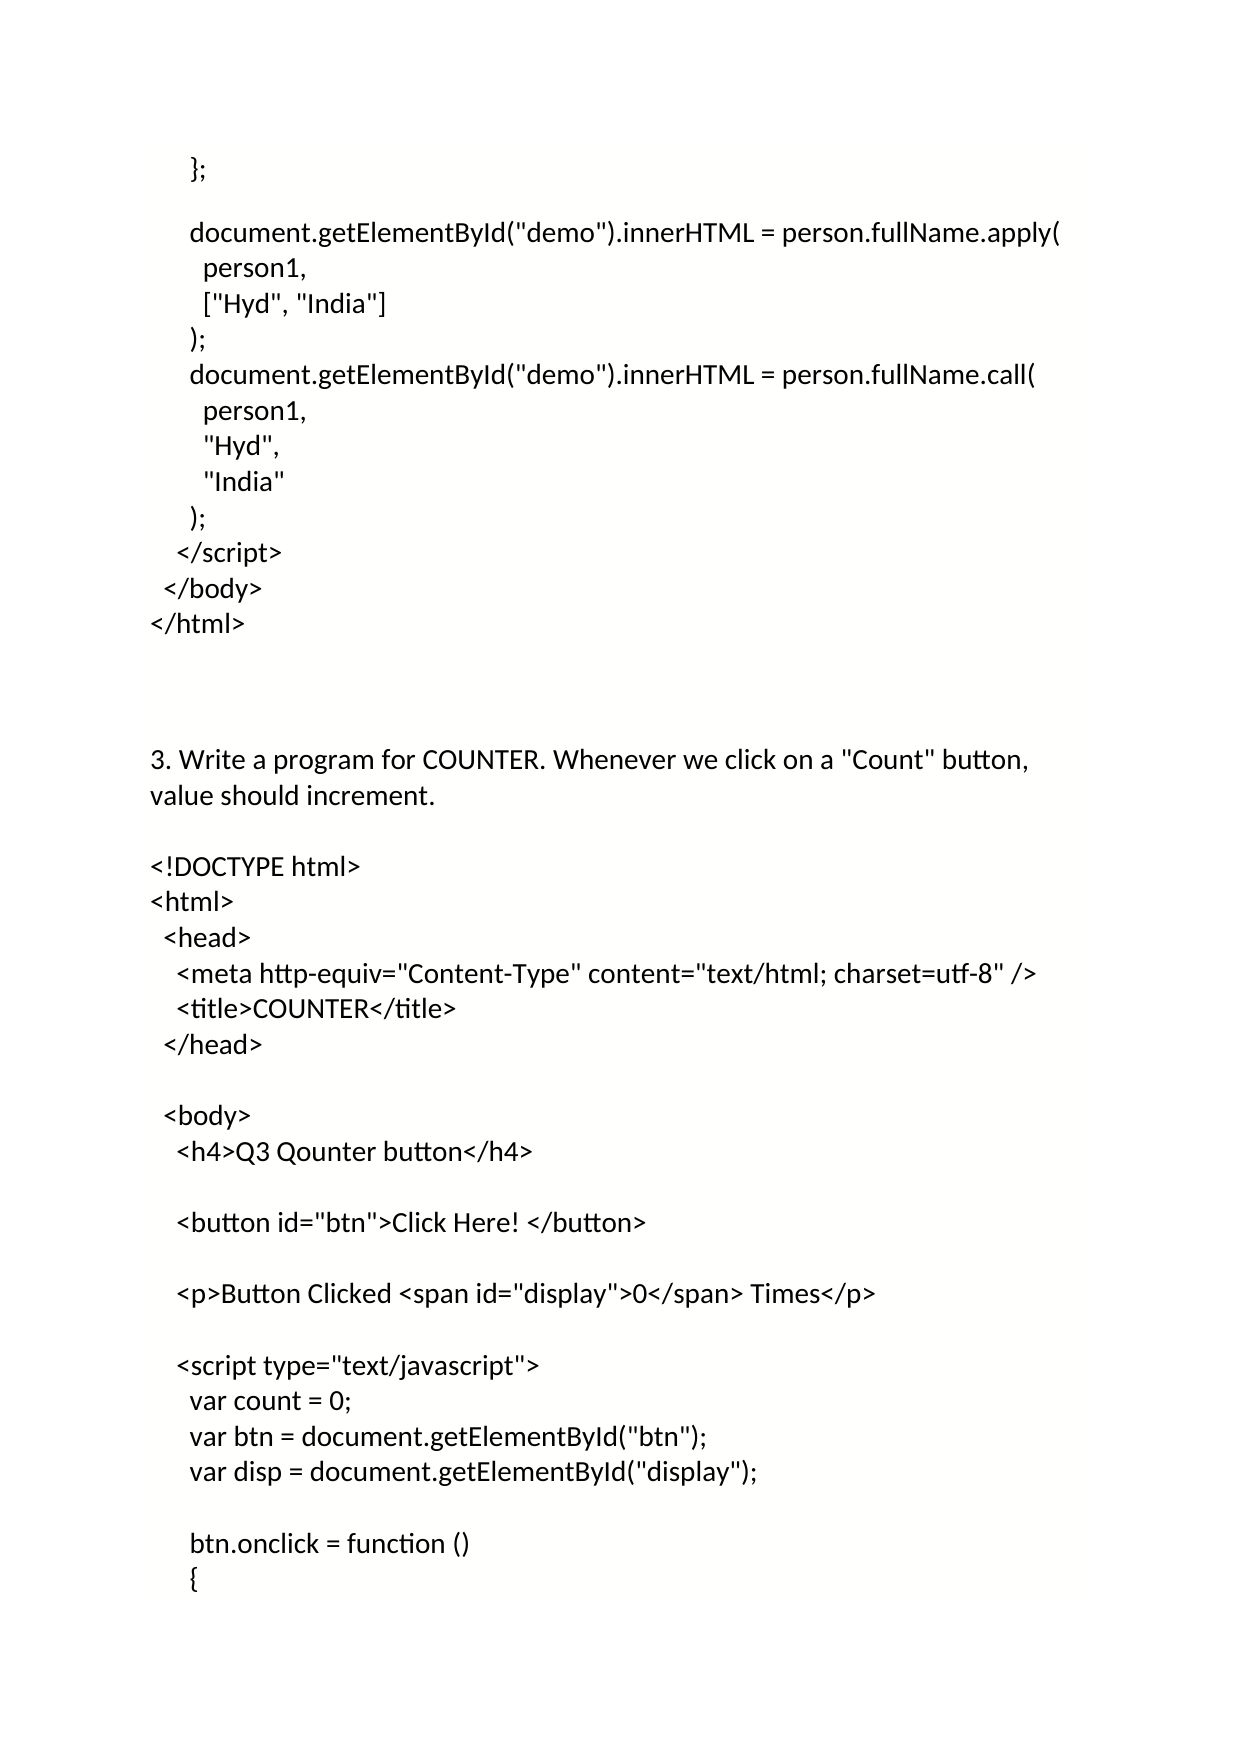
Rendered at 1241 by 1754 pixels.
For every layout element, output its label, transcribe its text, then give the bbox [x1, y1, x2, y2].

text "India" [150, 463, 1090, 499]
text btn.onclick = function () [150, 1525, 1090, 1560]
text <body> [150, 1097, 1090, 1133]
text <meta http-equiv="Content-Type" content="text/html; charset=utf-8" /> [150, 955, 1090, 990]
text </html> [150, 606, 1090, 641]
text <button id="btn">Click Here! </button> [150, 1204, 1090, 1240]
text var btn = document.getElementById("btn"); [150, 1418, 1090, 1453]
text var count = 0; [150, 1382, 1090, 1418]
text <p>Button Clicked <span id="display">0</span> Times</p> [150, 1275, 1090, 1311]
text 3. Write a program for COUNTER. Whenever we click on a "Count" button, value should increment. [150, 741, 1090, 812]
text { [150, 1560, 1090, 1596]
text }; [150, 150, 1090, 186]
text </body> [150, 570, 1090, 606]
text </script> [150, 534, 1090, 570]
text <html> [150, 883, 1090, 919]
text <head> [150, 919, 1090, 955]
text ); [150, 321, 1090, 356]
text document.getElementById("demo").innerHTML = person.fullName.apply( [150, 214, 1090, 249]
text ["Hyd", "India"] [150, 285, 1090, 321]
text <h4>Q3 Qounter button</h4> [150, 1133, 1090, 1168]
text <title>COUNTER</title> [150, 990, 1090, 1026]
text person1, [150, 249, 1090, 285]
text </head> [150, 1026, 1090, 1062]
text ); [150, 499, 1090, 534]
text person1, [150, 392, 1090, 427]
text "Hyd", [150, 427, 1090, 463]
text var disp = document.getElementById("display"); [150, 1453, 1090, 1489]
text <!DOCTYPE html> [150, 848, 1090, 883]
text document.getElementById("demo").innerHTML = person.fullName.call( [150, 356, 1090, 392]
text <script type="text/javascript"> [150, 1347, 1090, 1382]
